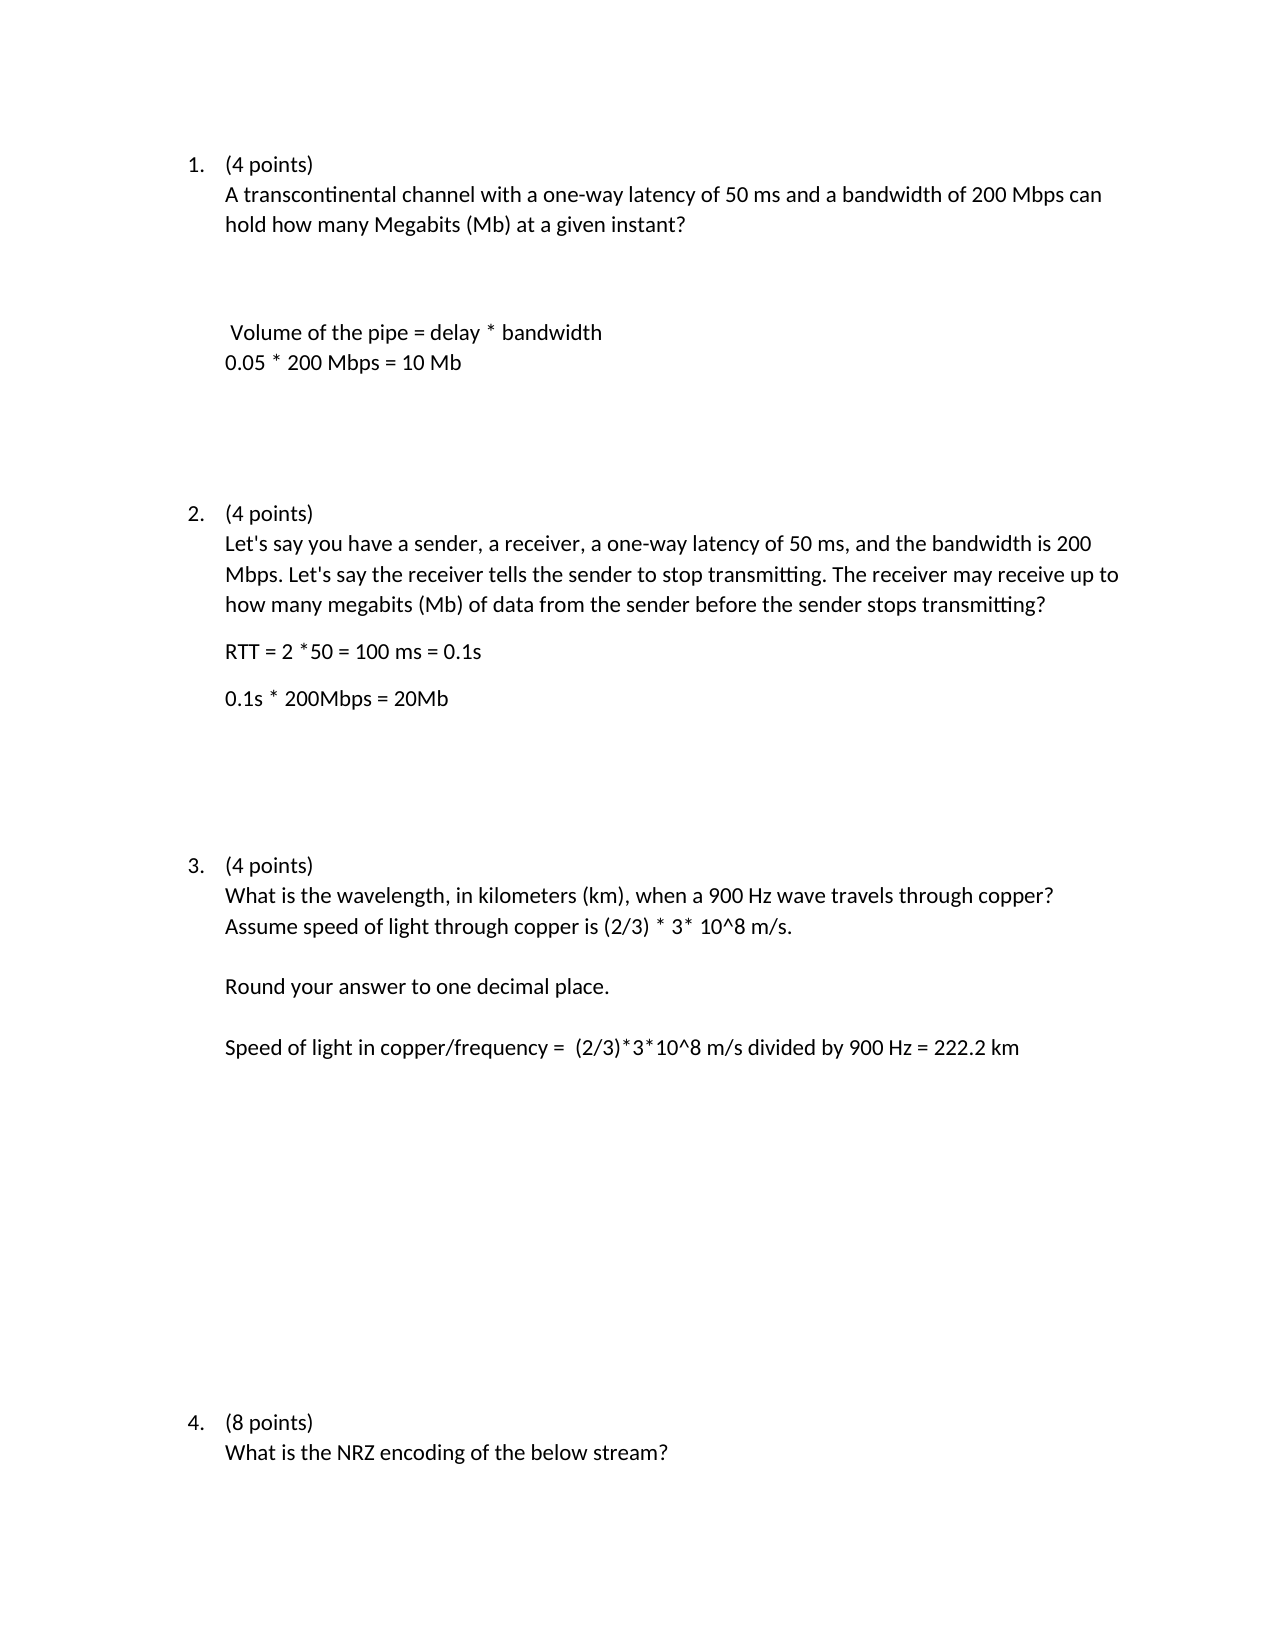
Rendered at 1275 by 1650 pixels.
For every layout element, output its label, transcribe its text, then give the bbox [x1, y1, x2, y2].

list 0.05 * 200 Mbps = 10 Mb [225, 348, 1125, 376]
list (4 points) [187, 499, 1125, 527]
list (4 points) [187, 150, 1125, 178]
text 0.1s * 200Mbps = 20Mb [150, 684, 1125, 712]
list (8 points) [187, 1408, 1125, 1436]
list What is the NRZ encoding of the below stream? [225, 1438, 1125, 1466]
list Speed of light in copper/frequency = (2/3)*3*10^8 m/s divided by 900 Hz = 222.2 km [225, 1033, 1125, 1061]
list A transcontinental channel with a one-way latency of 50 ms and a bandwidth of 200 Mbps can hold how many Megabits (Mb) at a given instant? [225, 180, 1125, 238]
text RTT = 2 *50 = 100 ms = 0.1s [150, 637, 1125, 665]
list (4 points) [187, 851, 1125, 879]
list Let's say you have a sender, a receiver, a one-way latency of 50 ms, and the bandwidth is 200 Mbps. Let's say the receiver tells the sender to stop transmitting. The receiver may receive up to how many megabits (Mb) of data from the sender before the sender stops transmitting? [225, 529, 1125, 618]
list Volume of the pipe = delay * bandwidth [225, 318, 1125, 346]
list What is the wavelength, in kilometers (km), when a 900 Hz wave travels through copper? Assume speed of light through copper is (2/3) * 3* 10^8 m/s. [225, 882, 1125, 940]
list Round your answer to one decimal place. [225, 972, 1125, 1000]
